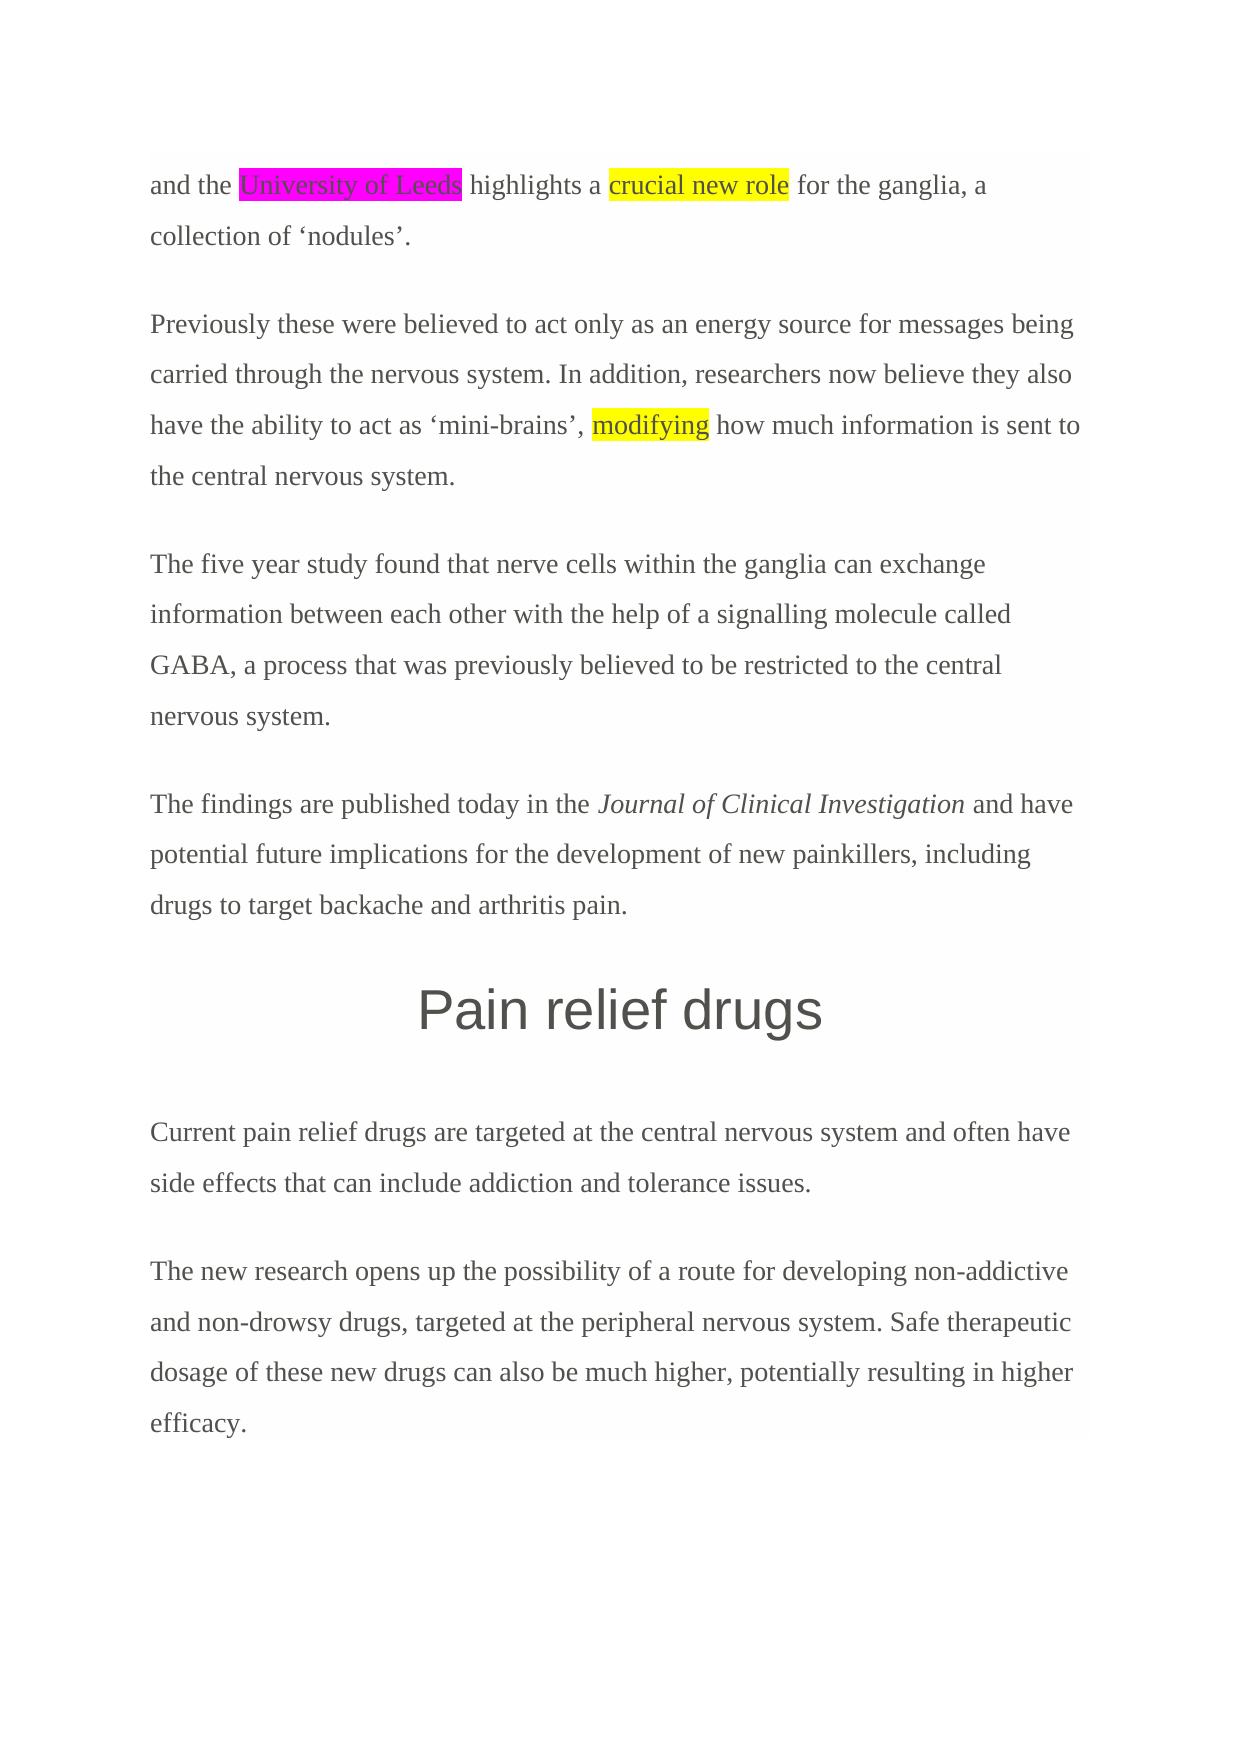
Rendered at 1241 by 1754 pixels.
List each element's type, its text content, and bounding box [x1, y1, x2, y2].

text The five year study found that nerve cells within the ganglia can exchange information between each other with the help of a signalling molecule called GABA, a process that was previously believed to be restricted to the central nervous system. [150, 529, 1090, 731]
text The findings are published today in the Journal of Clinical Investigation and have potential future implications for the development of new painkillers, including drugs to target backache and arthritis pain. [150, 769, 1090, 921]
text Pain relief drugs [150, 971, 1090, 1041]
text Current pain relief drugs are targeted at the central nervous system and often have side effects that can include addiction and tolerance issues. [150, 1097, 1090, 1198]
text Previously these were believed to act only as an energy source for messages being carried through the nervous system. In addition, researchers now believe they also have the ability to act as ‘mini-brains’, modifying how much information is sent to the central nervous system. [150, 289, 1090, 491]
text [150, 150, 1090, 251]
text The new research opens up the possibility of a route for developing non-addictive and non-drowsy drugs, targeted at the peripheral nervous system. Safe therapeutic dosage of these new drugs can also be much higher, potentially resulting in higher efficacy. [150, 1236, 1090, 1438]
